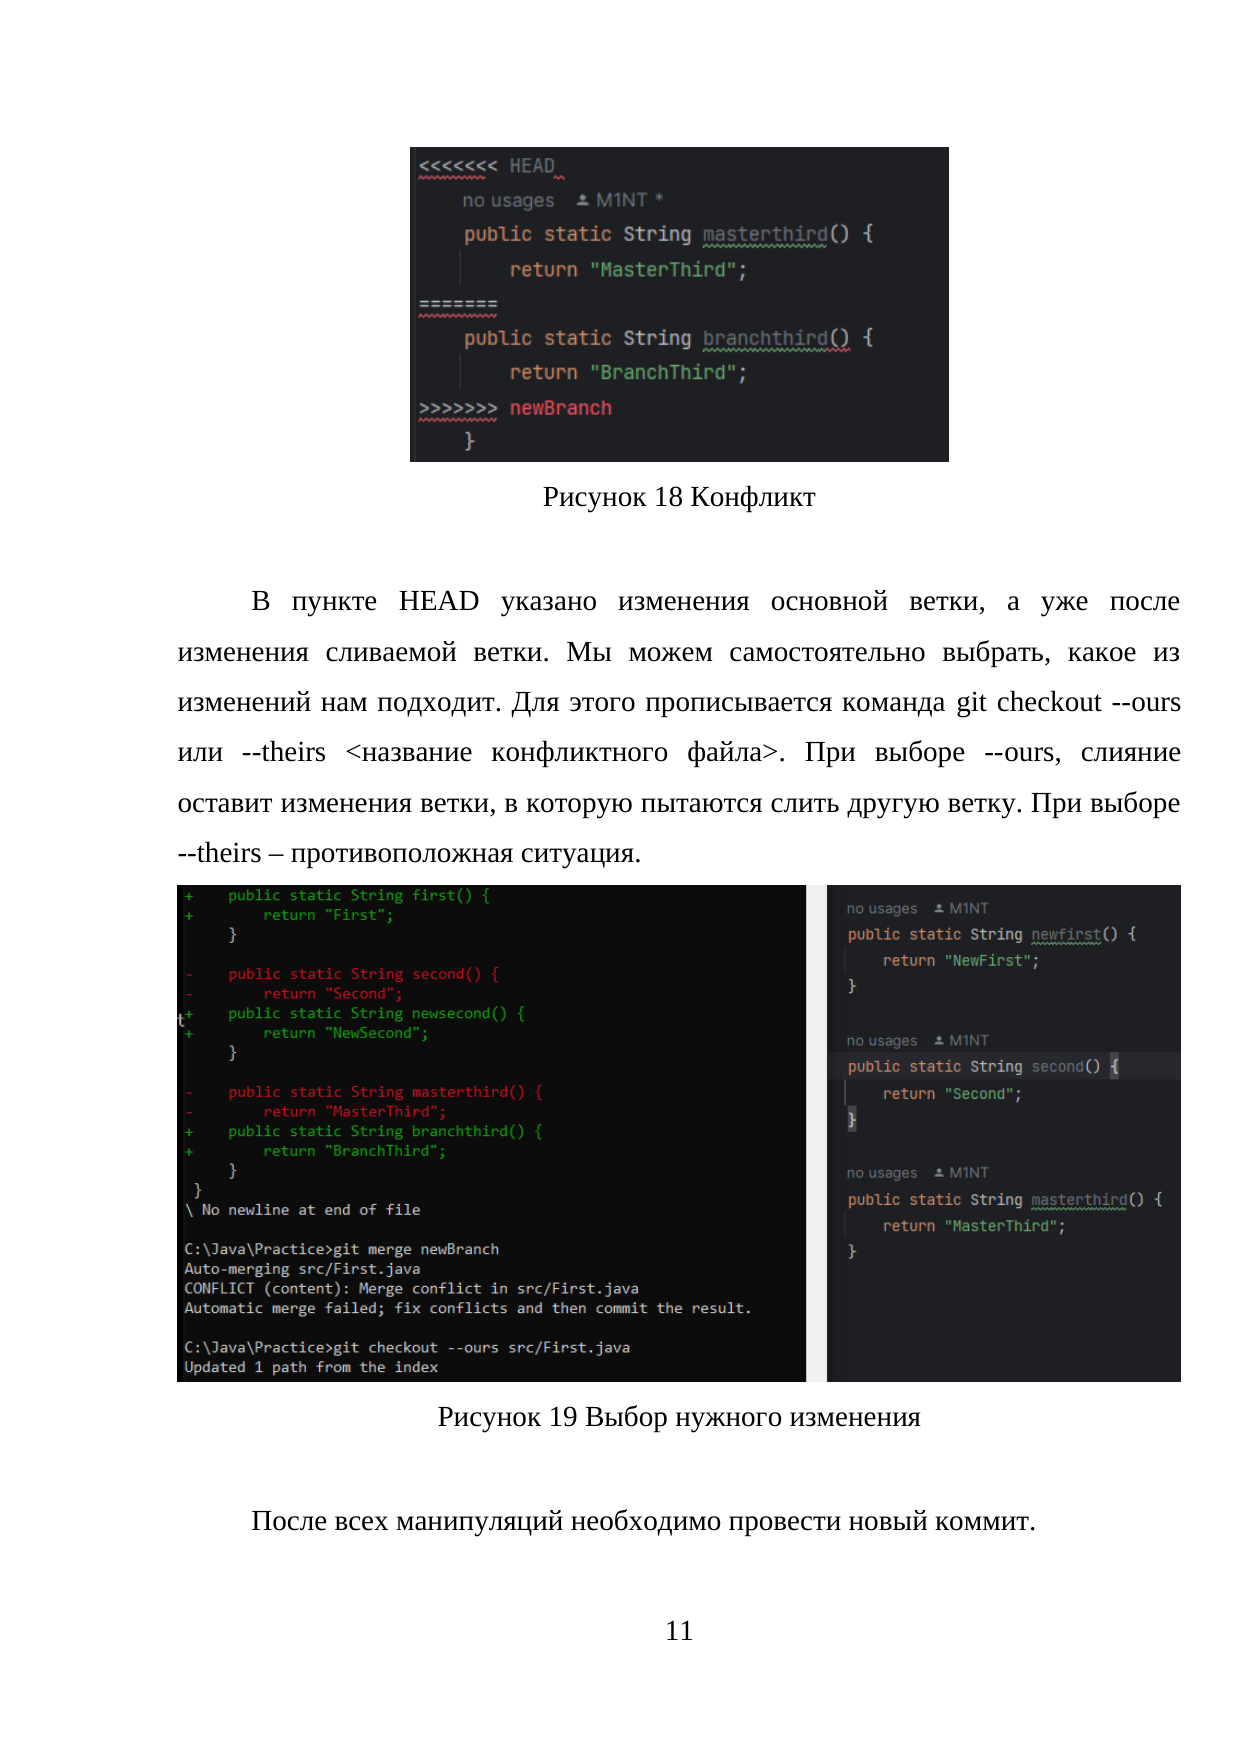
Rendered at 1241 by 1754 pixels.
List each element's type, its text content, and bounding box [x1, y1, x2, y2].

text В пункте HEAD указано изменения основной ветки, а уже после изменения сливаемой ветки. Мы можем самостоятельно выбрать, какое из изменений нам подходит. Для этого прописывается команда git checkout --ours или --theirs <название конфликтного файла>. При выборе --ours, слияние оставит изменения ветки, в которую пытаются слить другую ветку. При выборе --theirs – противоположная ситуация. [177, 583, 1181, 868]
text После всех манипуляций необходимо провести новый коммит. [177, 1503, 1181, 1537]
text Рисунок 19 Выбор нужного изменения [177, 1399, 1181, 1432]
text Рисунок 18 Конфликт [177, 479, 1181, 512]
picture [410, 147, 949, 462]
picture [177, 885, 1181, 1382]
